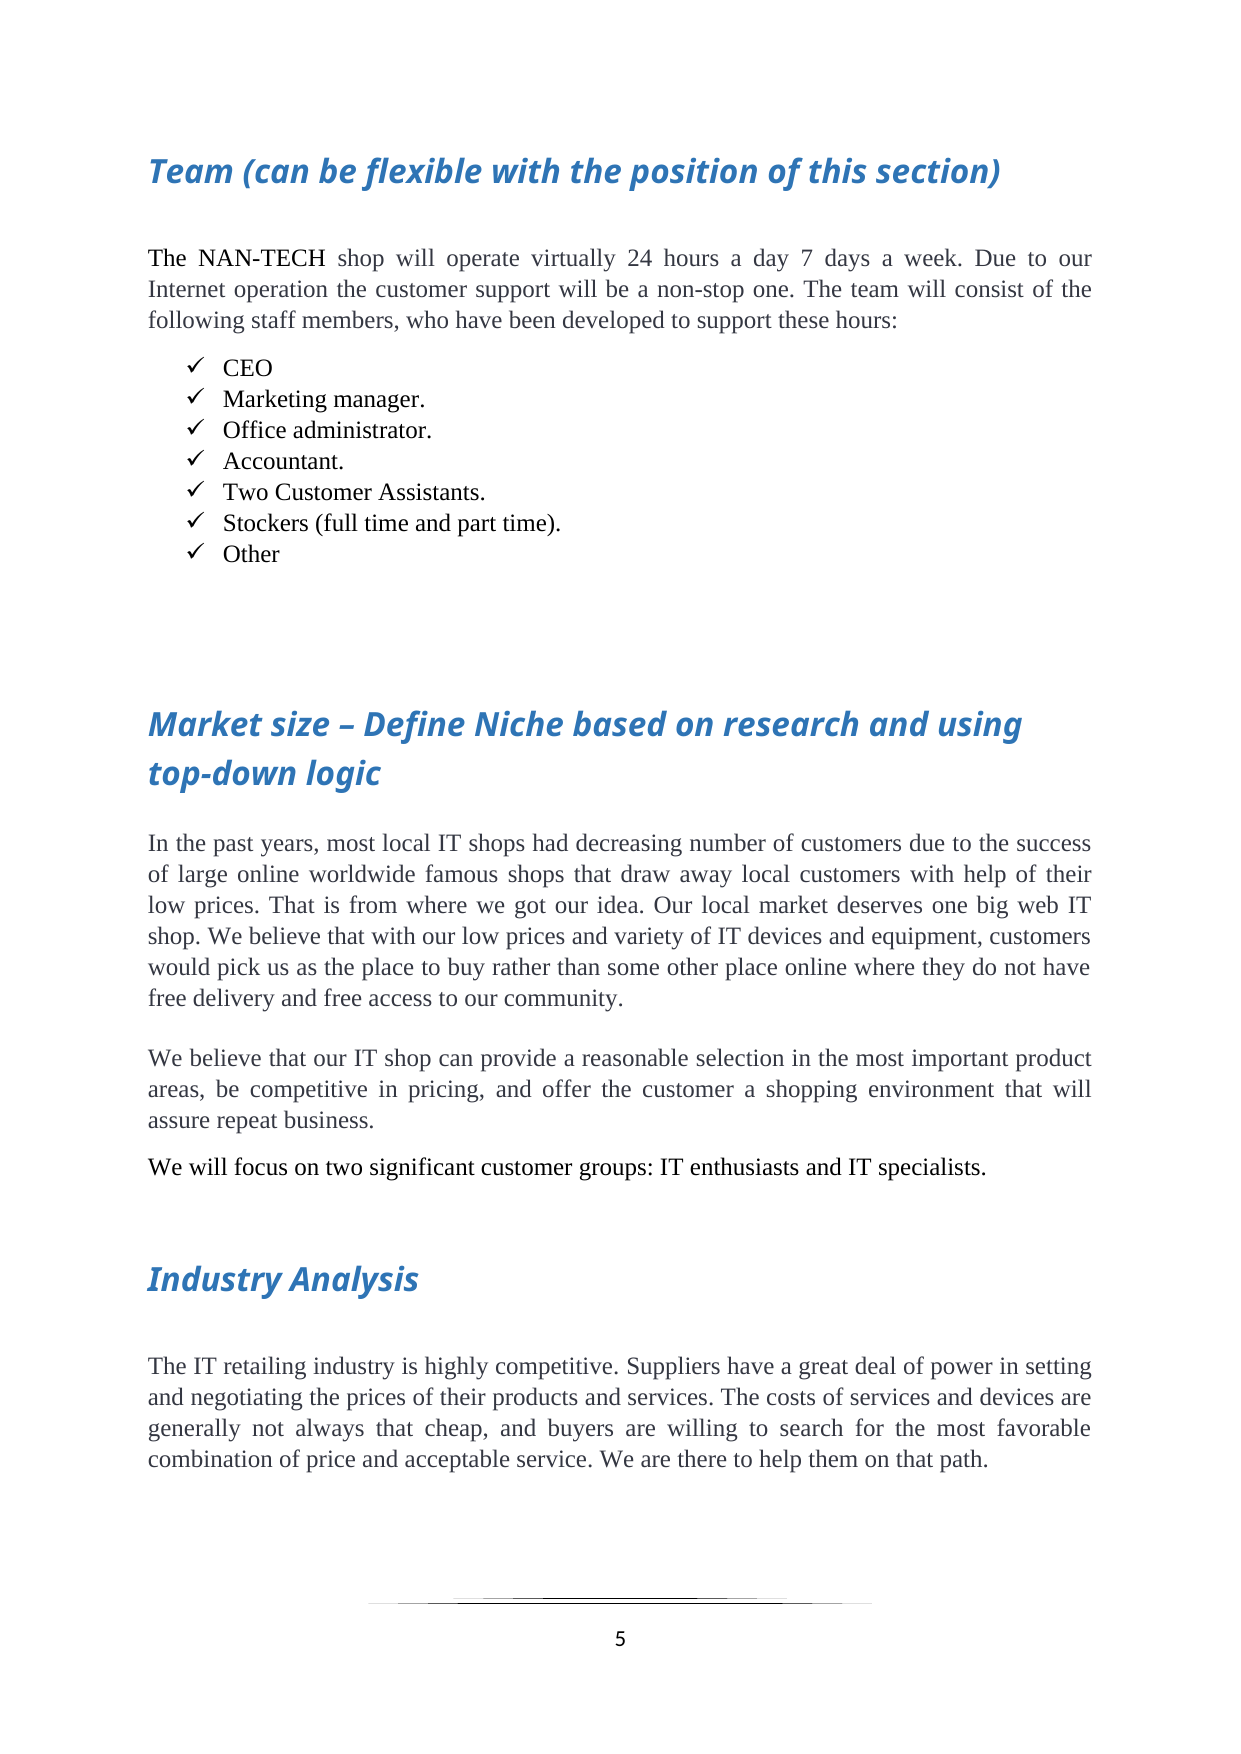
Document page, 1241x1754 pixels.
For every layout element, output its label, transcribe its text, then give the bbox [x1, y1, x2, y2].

list Office administrator. [185, 415, 1093, 444]
subtitle Market size – Define Niche based on research and using top-down logic [148, 701, 1093, 795]
subtitle Industry Analysis [148, 1256, 1093, 1301]
subtitle Team (can be flexible with the position of this section) [148, 148, 1093, 193]
text The NAN-TECH shop will operate virtually 24 hours a day 7 days a week. Due to our Internet operation the customer support will be a non-stop one. The team will consist of the following staff members, who have been developed to support these hours: [148, 303, 1093, 334]
list Two Customer Assistants. [185, 477, 1093, 506]
text We will focus on two significant customer groups: IT enthusiasts and IT specialists. [148, 1152, 1093, 1181]
list Stockers (full time and part time). [185, 508, 1093, 537]
list CEO [185, 353, 1093, 382]
text In the past years, most local IT shops had decreasing number of customers due to the success of large online worldwide famous shops that draw away local customers with help of their low prices. That is from where we got our idea. Our local market deserves one big web IT shop. We believe that with our low prices and variety of IT devices and equipment, customers would pick us as the place to buy rather than some other place online where they do not have free delivery and free access to our community. [148, 828, 1093, 1012]
list Marketing manager. [185, 384, 1093, 413]
text The IT retailing industry is highly competitive. Suppliers have a great deal of power in setting and negotiating the prices of their products and services. The costs of services and devices are generally not always that cheap, and buyers are willing to search for the most favorable combination of price and acceptable service. We are there to help them on that path. [148, 1351, 1093, 1473]
list Other [185, 539, 1093, 568]
text The NAN-TECH shop will operate virtually 24 hours a day 7 days a week. Due to our Internet operation the customer support will be a non-stop one. The team will consist of the following staff members, who have been developed to support these hours: [148, 243, 1093, 275]
text We believe that our IT shop can provide a reasonable selection in the most important product areas, be competitive in pricing, and offer the customer a shopping environment that will assure repeat business. [148, 1043, 1093, 1134]
list Accountant. [185, 446, 1093, 475]
